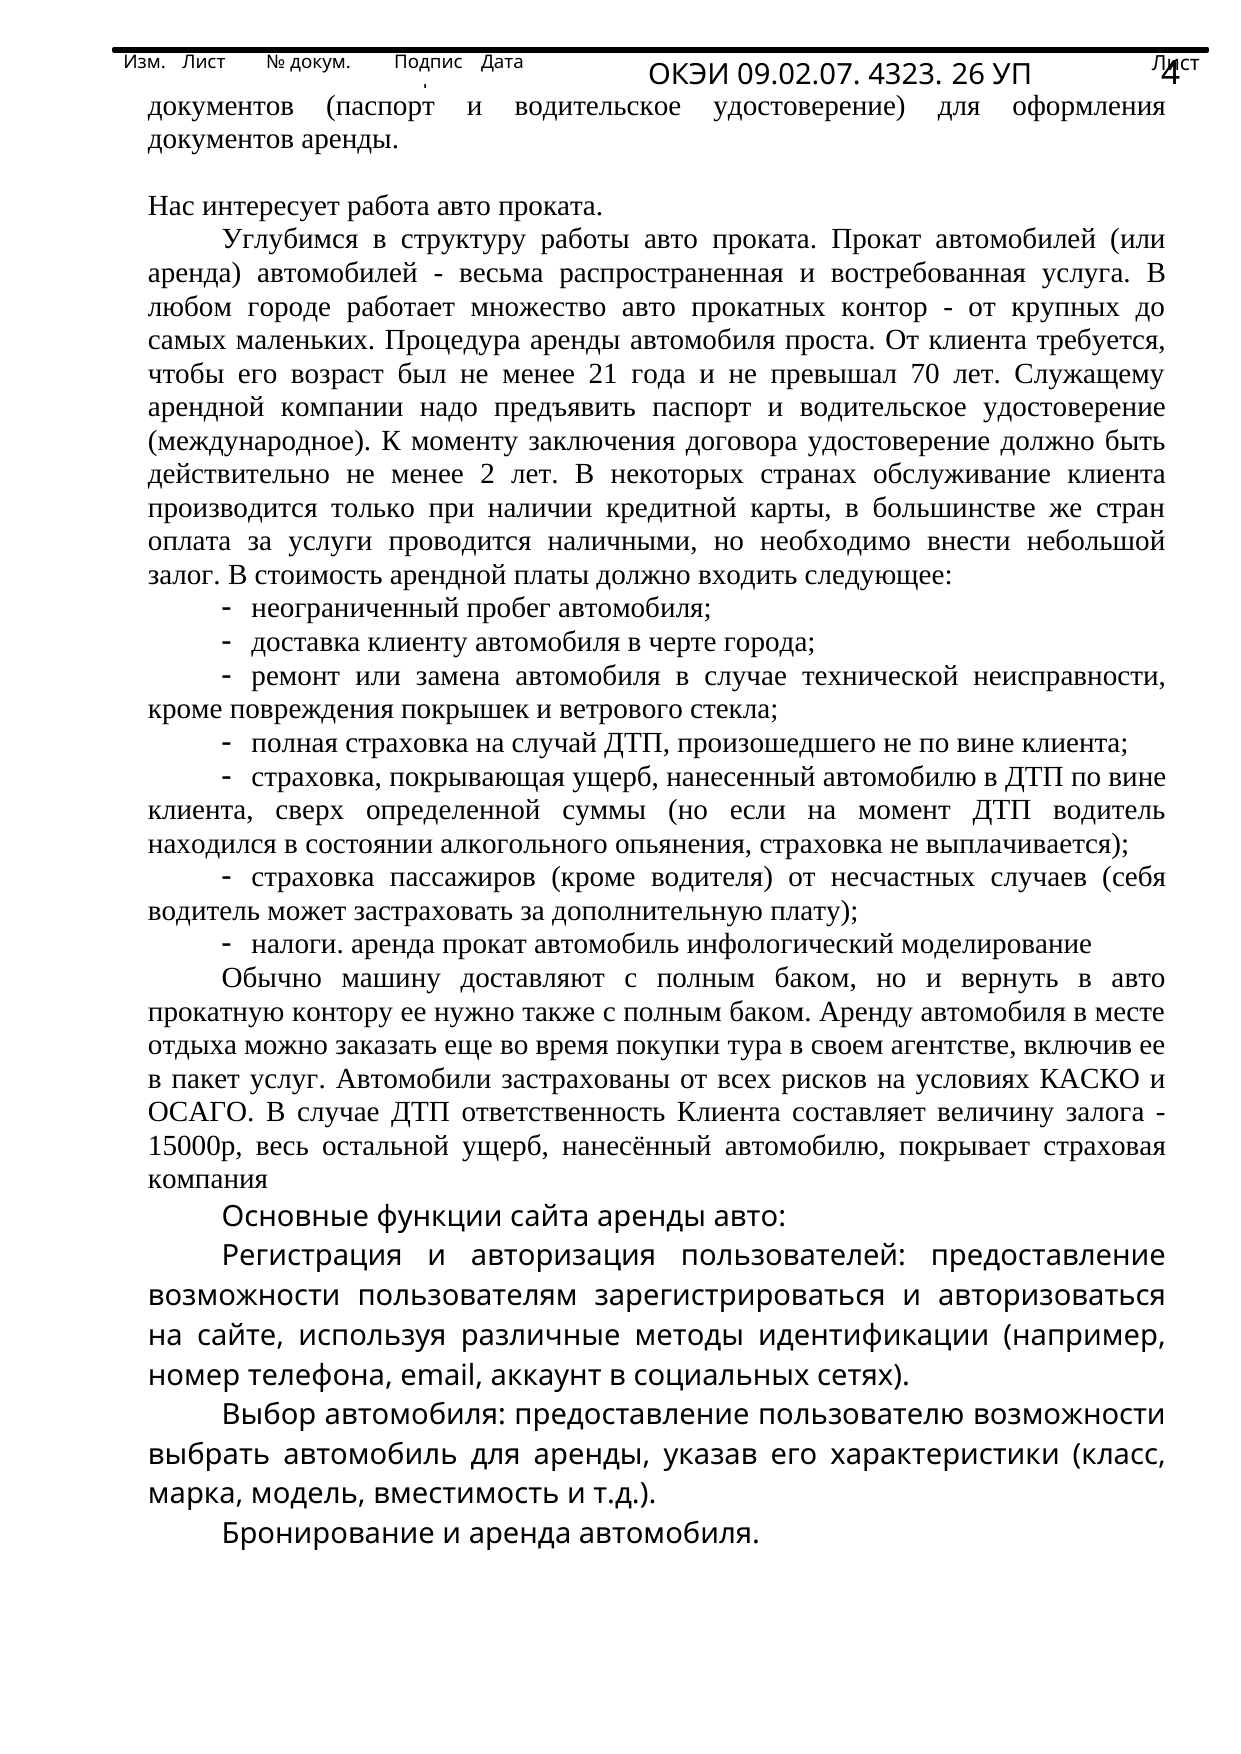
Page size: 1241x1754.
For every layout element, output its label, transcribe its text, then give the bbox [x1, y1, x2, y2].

text Обычно машину доставляют с полным баком, но и вернуть в авто прокатную контору ее нужно также с полным баком. Аренду автомобиля в месте отдыха можно заказать еще во время покупки тура в своем агентстве, включив ее в пакет услуг. Автомобили застрахованы от всех рисков на условиях КАСКО и ОСАГО. В случае ДТП ответственность Клиента составляет величину залога - 15000р, весь остальной ущерб, нанесённый автомобилю, покрывает страховая компания [148, 960, 1167, 1195]
text Регистрация и авторизация пользователей: предоставление возможности пользователям зарегистрироваться и авторизоваться на сайте, используя различные методы идентификации (например, номер телефона, email, аккаунт в социальных сетях). [148, 1235, 1167, 1393]
text Основные функции сайта аренды авто: [148, 1195, 1167, 1235]
list налоги. аренда прокат автомобиль инфологический моделирование [148, 927, 1167, 960]
text Углубимся в структуру работы авто проката. Прокат автомобилей (или аренда) автомобилей - весьма распространенная и востребованная услуга. В любом городе работает множество авто прокатных контор - от крупных до самых маленьких. Процедура аренды автомобиля проста. От клиента требуется, чтобы его возраст был не менее 21 года и не превышал 70 лет. Служащему арендной компании надо предъявить паспорт и водительское удостоверение (международное). К моменту заключения договора удостоверение должно быть действительно не менее 2 лет. В некоторых странах обслуживание клиента производится только при наличии кредитной карты, в большинстве же стран оплата за услуги проводится наличными, но необходимо внести небольшой залог. В стоимость арендной платы должно входить следующее: [148, 222, 1167, 591]
list страховка, покрывающая ущерб, нанесенный автомобилю в ДТП по вине клиента, сверх определенной суммы (но если на момент ДТП водитель находился в состоянии алкогольного опьянения, страховка не выплачивается); [148, 759, 1167, 859]
list ремонт или замена автомобиля в случае технической неисправности, кроме повреждения покрышек и ветрового стекла; [148, 658, 1167, 725]
text Нас интересует работа авто проката. [148, 188, 1167, 222]
list полная страховка на случай ДТП, произошедшего не по вине клиента; [148, 725, 1167, 759]
text Выбор автомобиля: предоставление пользователю возможности выбрать автомобиль для аренды, указав его характеристики (класс, марка, модель, вместимость и т.д.). [148, 1393, 1167, 1512]
list страховка пассажиров (кроме водителя) от несчастных случаев (себя водитель может застраховать за дополнительную плату); [148, 859, 1167, 927]
text Бронирование и аренда автомобиля. [148, 1512, 1167, 1552]
list доставка клиенту автомобиля в черте города; [148, 624, 1167, 658]
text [148, 88, 1167, 155]
list неограниченный пробег автомобиля; [148, 591, 1167, 624]
